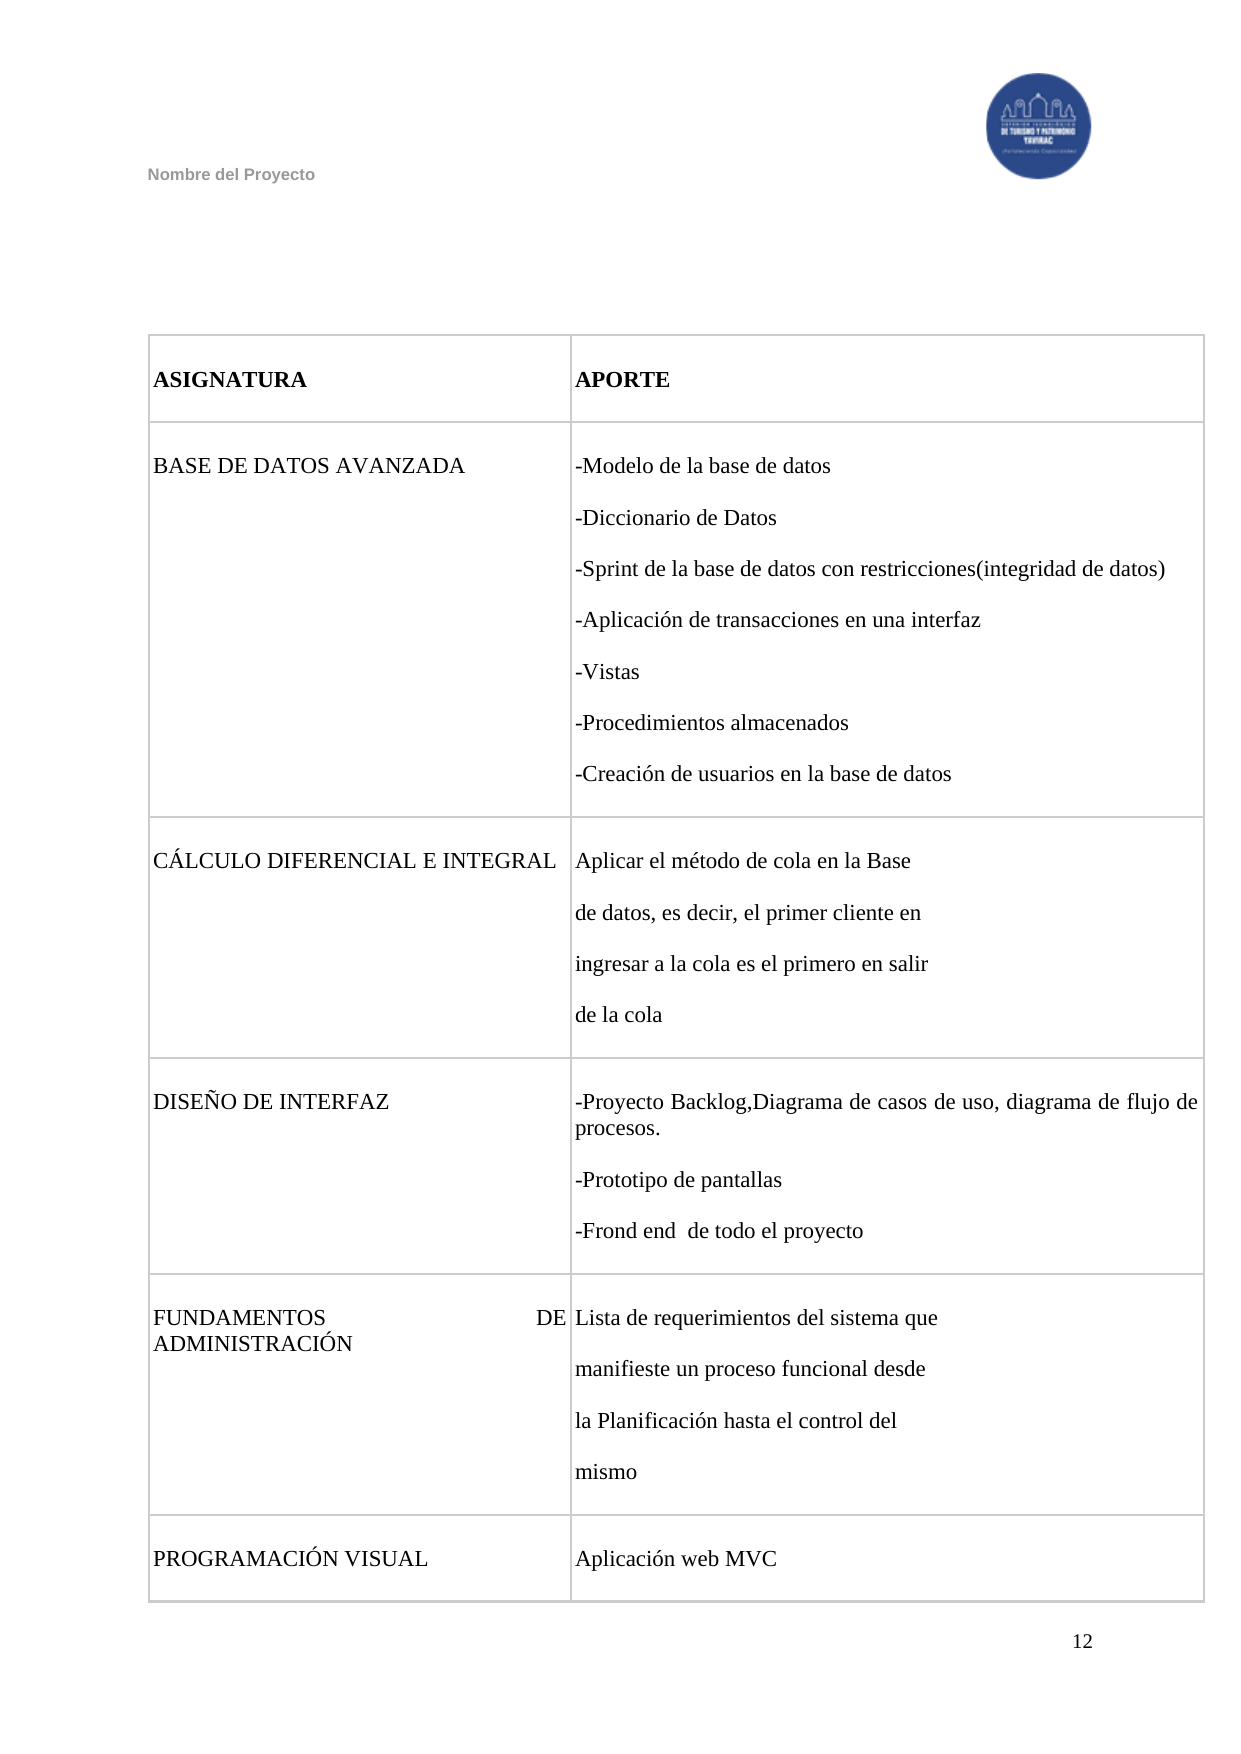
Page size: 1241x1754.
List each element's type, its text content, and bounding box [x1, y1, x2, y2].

table_cell Lista de requerimientos del sistema que manifieste un proceso funcional desde la Planificación hasta el control del mismo [572, 1275, 1203, 1513]
table_cell Aplicar el método de cola en la Base de datos, es decir, el primer cliente en ingresar a la cola es el primero en salir de la cola [572, 818, 1203, 1057]
table_cell -Proyecto Backlog,Diagrama de casos de uso, diagrama de flujo de procesos. -Prototipo de pantallas -Frond end de todo el proyecto [572, 1059, 1203, 1273]
table_header ASIGNATURA [150, 336, 570, 421]
table_header APORTE [572, 336, 1203, 421]
table_cell PROGRAMACIÓN VISUAL [150, 1516, 570, 1600]
table_cell FUNDAMENTOS DE ADMINISTRACIÓN [150, 1275, 570, 1513]
table_cell -Modelo de la base de datos -Diccionario de Datos -Sprint de la base de datos con restricciones(integridad de datos) -Aplicación de transacciones en una interfaz -Vistas -Procedimientos almacenados -Creación de usuarios en la base de datos [572, 423, 1203, 816]
table_cell Aplicación web MVC [572, 1516, 1203, 1600]
table_cell DISEÑO DE INTERFAZ [150, 1059, 570, 1273]
picture [986, 73, 1093, 181]
table_cell BASE DE DATOS AVANZADA [150, 423, 570, 816]
table_cell CÁLCULO DIFERENCIAL E INTEGRAL [150, 818, 570, 1057]
